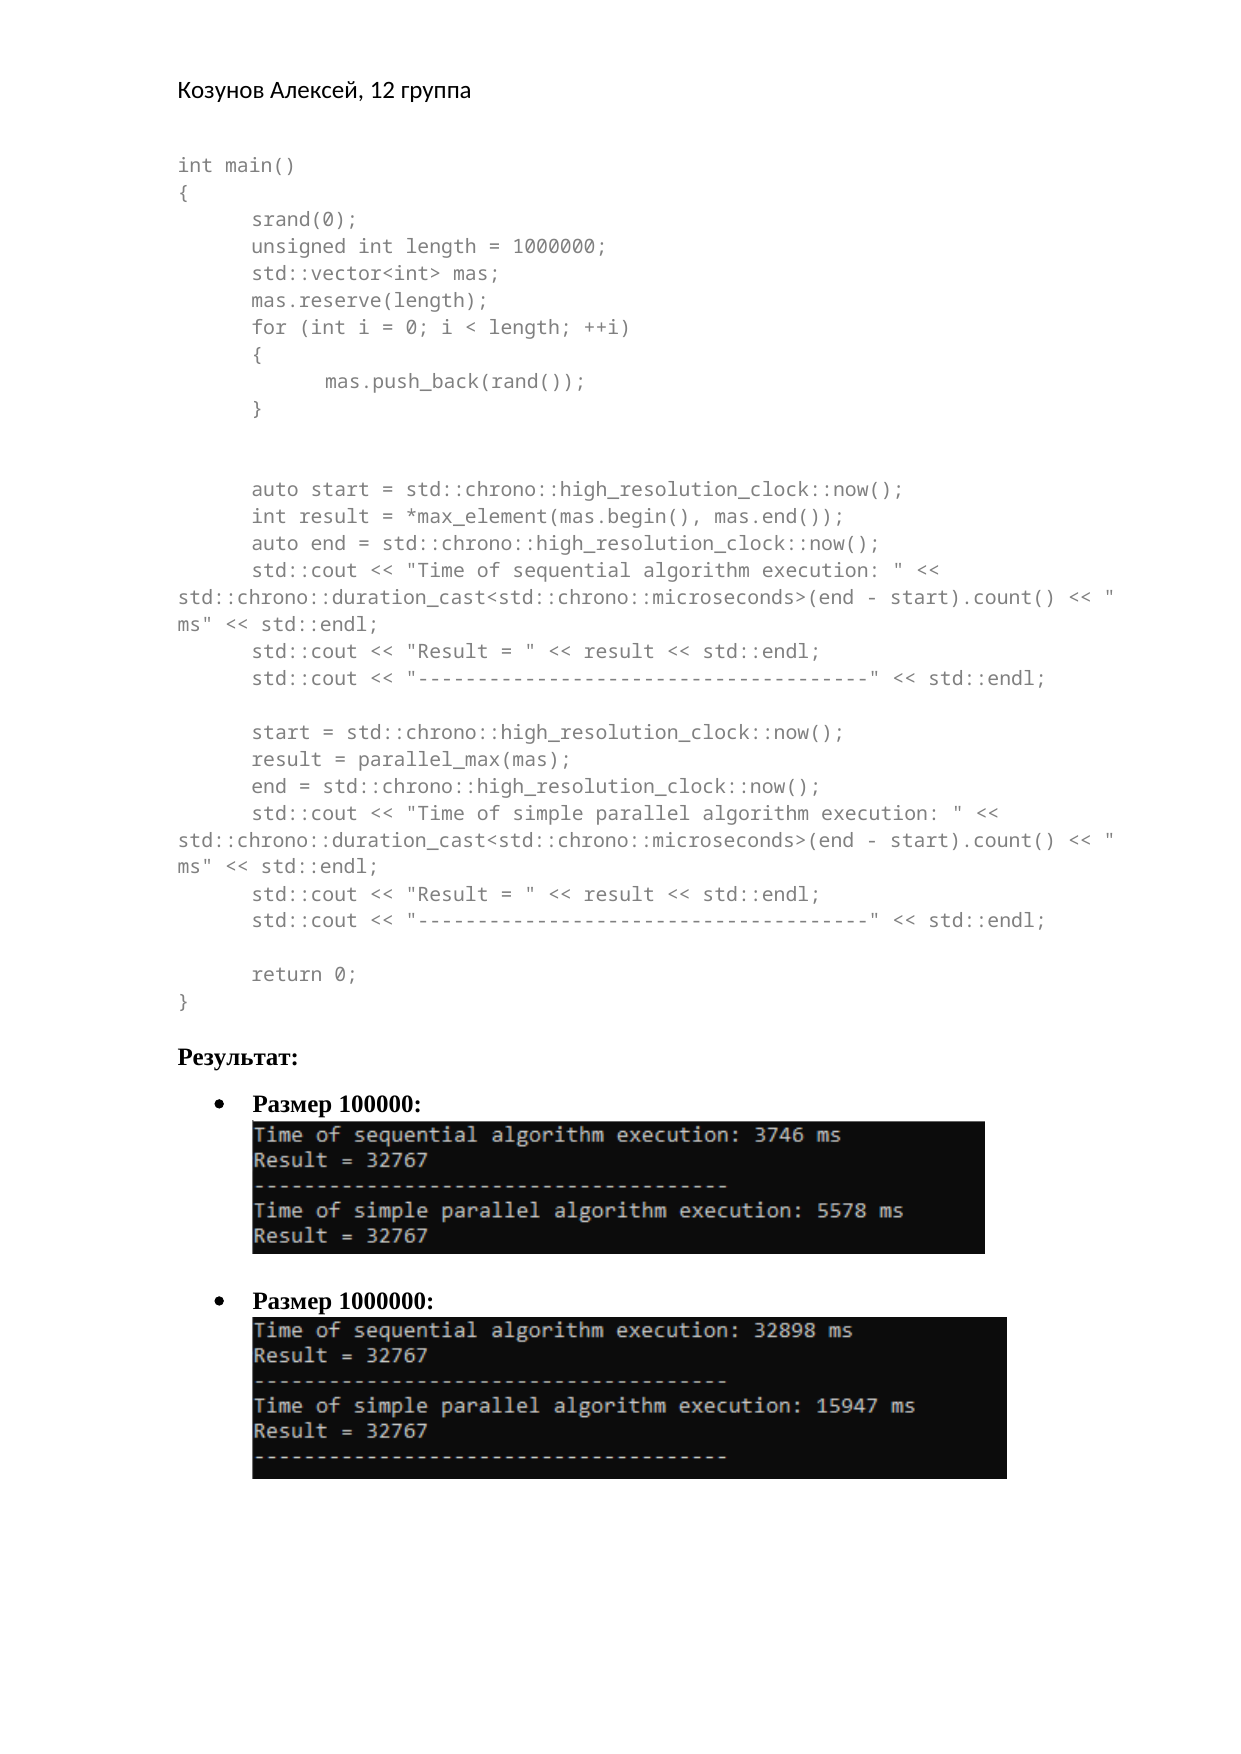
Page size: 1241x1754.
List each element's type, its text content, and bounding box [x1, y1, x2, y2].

text Результат: [177, 1042, 1152, 1070]
text end = std::chrono::high_resolution_clock::now(); [177, 772, 1152, 799]
text mas.push_back(rand()); [177, 367, 1152, 394]
text std::cout << "Time of sequential algorithm execution: " << std::chrono::duration_cast<std::chrono::microseconds>(end - start).count() << " ms" << std::endl; [177, 556, 1152, 637]
text start = std::chrono::high_resolution_clock::now(); [177, 718, 1152, 745]
text result = parallel_max(mas); [177, 745, 1152, 772]
picture [252, 1317, 1007, 1479]
text std::vector<int> mas; [177, 259, 1152, 286]
text } [177, 394, 1152, 421]
text return 0; [177, 961, 1152, 988]
text unsigned int length = 1000000; [177, 232, 1152, 259]
text std::cout << "Result = " << result << std::endl; [177, 880, 1152, 907]
text int result = *max_element(mas.begin(), mas.end()); [177, 502, 1152, 529]
text srand(0); [177, 205, 1152, 232]
picture [252, 1120, 985, 1254]
text for (int i = 0; i < length; ++i) [177, 313, 1152, 340]
text auto start = std::chrono::high_resolution_clock::now(); [177, 475, 1152, 502]
text std::cout << "Time of simple parallel algorithm execution: " << std::chrono::duration_cast<std::chrono::microseconds>(end - start).count() << " ms" << std::endl; [177, 799, 1152, 880]
text auto end = std::chrono::high_resolution_clock::now(); [177, 529, 1152, 556]
list Размер 100000: [215, 1089, 1152, 1118]
text int main() [177, 151, 1152, 178]
text std::cout << "--------------------------------------" << std::endl; [177, 664, 1152, 691]
text { [177, 340, 1152, 367]
text std::cout << "--------------------------------------" << std::endl; [177, 907, 1152, 934]
text mas.reserve(length); [177, 286, 1152, 313]
text { [177, 178, 1152, 205]
text } [177, 988, 1152, 1015]
text std::cout << "Result = " << result << std::endl; [177, 637, 1152, 664]
